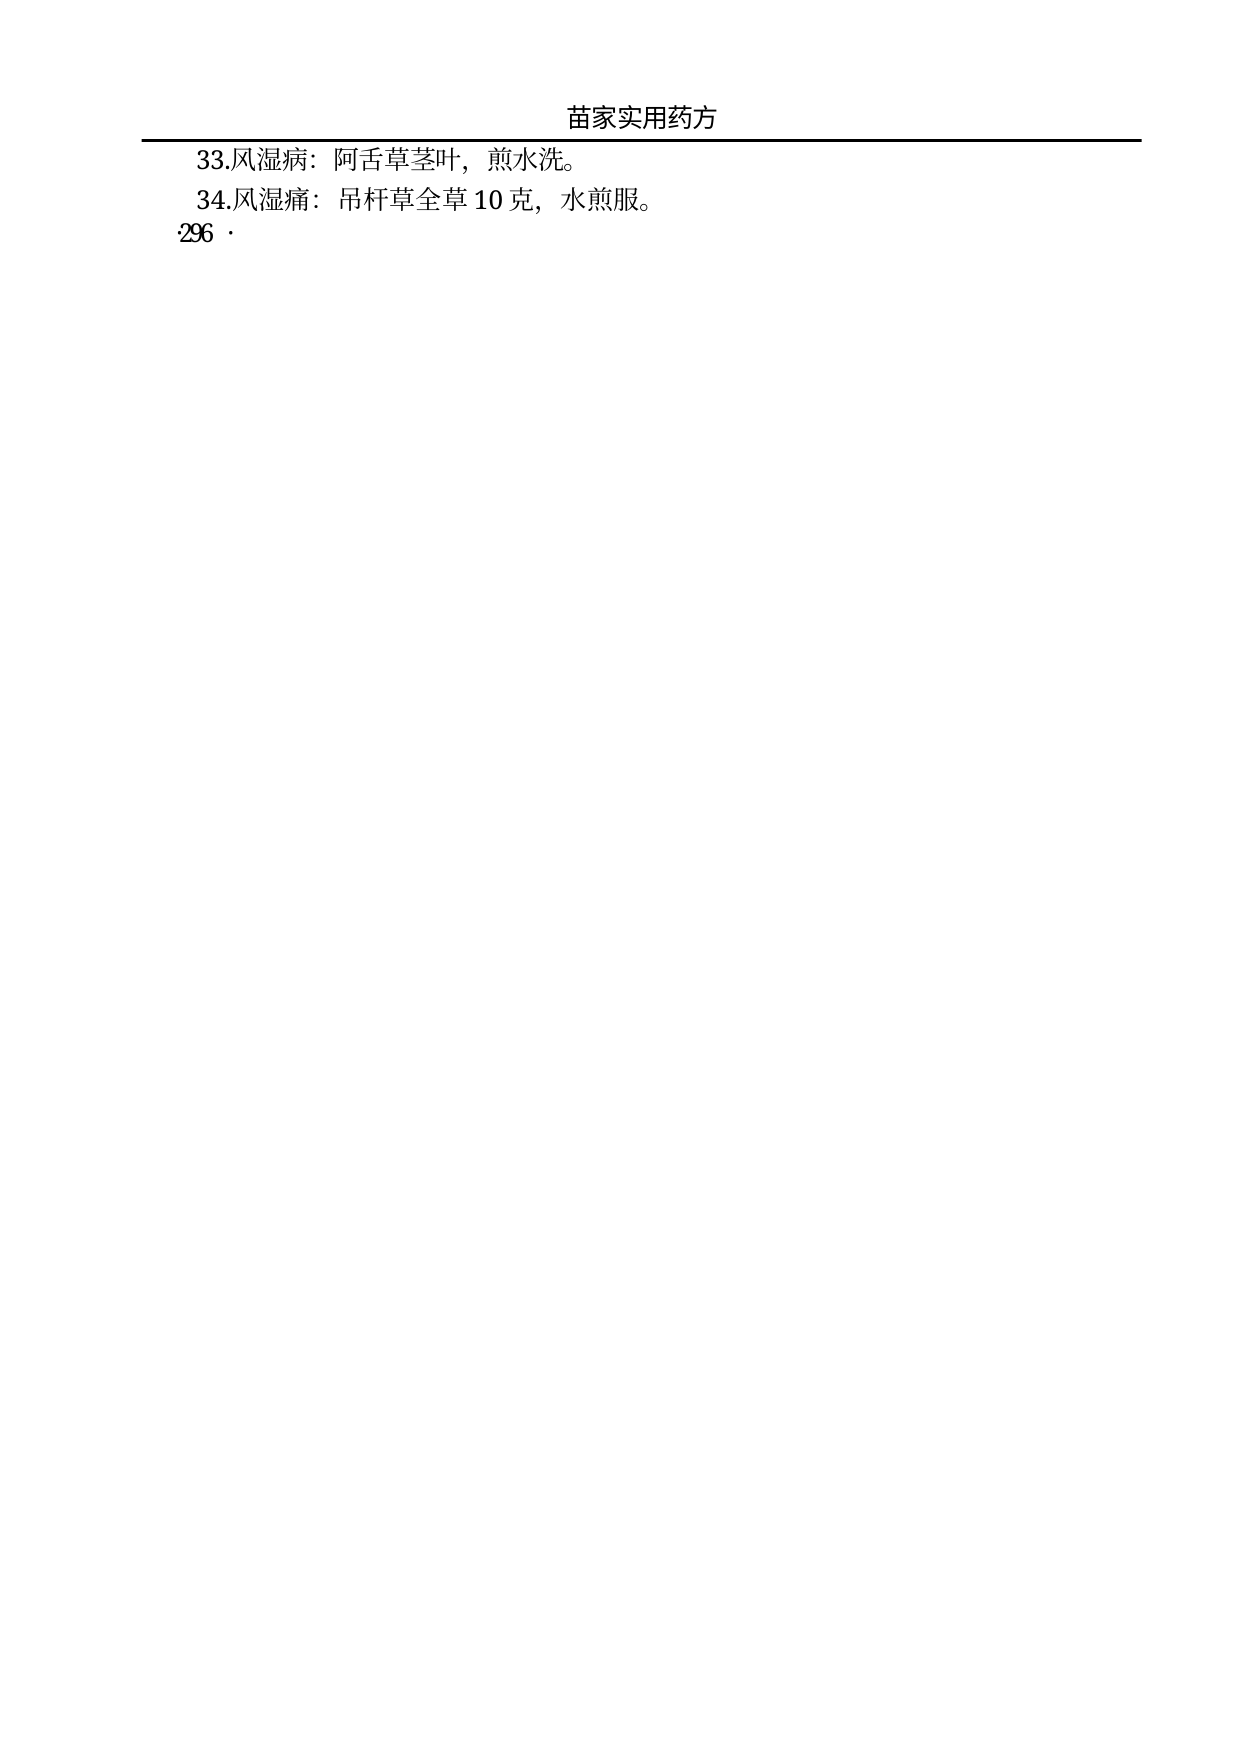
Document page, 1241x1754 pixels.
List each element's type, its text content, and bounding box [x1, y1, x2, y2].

text 34.风湿痛：吊杆草全草10克，水煎服。 [196, 182, 1147, 216]
text ·296 · [176, 223, 1147, 248]
picture [141, 138, 1142, 142]
text 33.风湿病：阿舌草茎叶，煎水洗。 [196, 142, 1147, 176]
